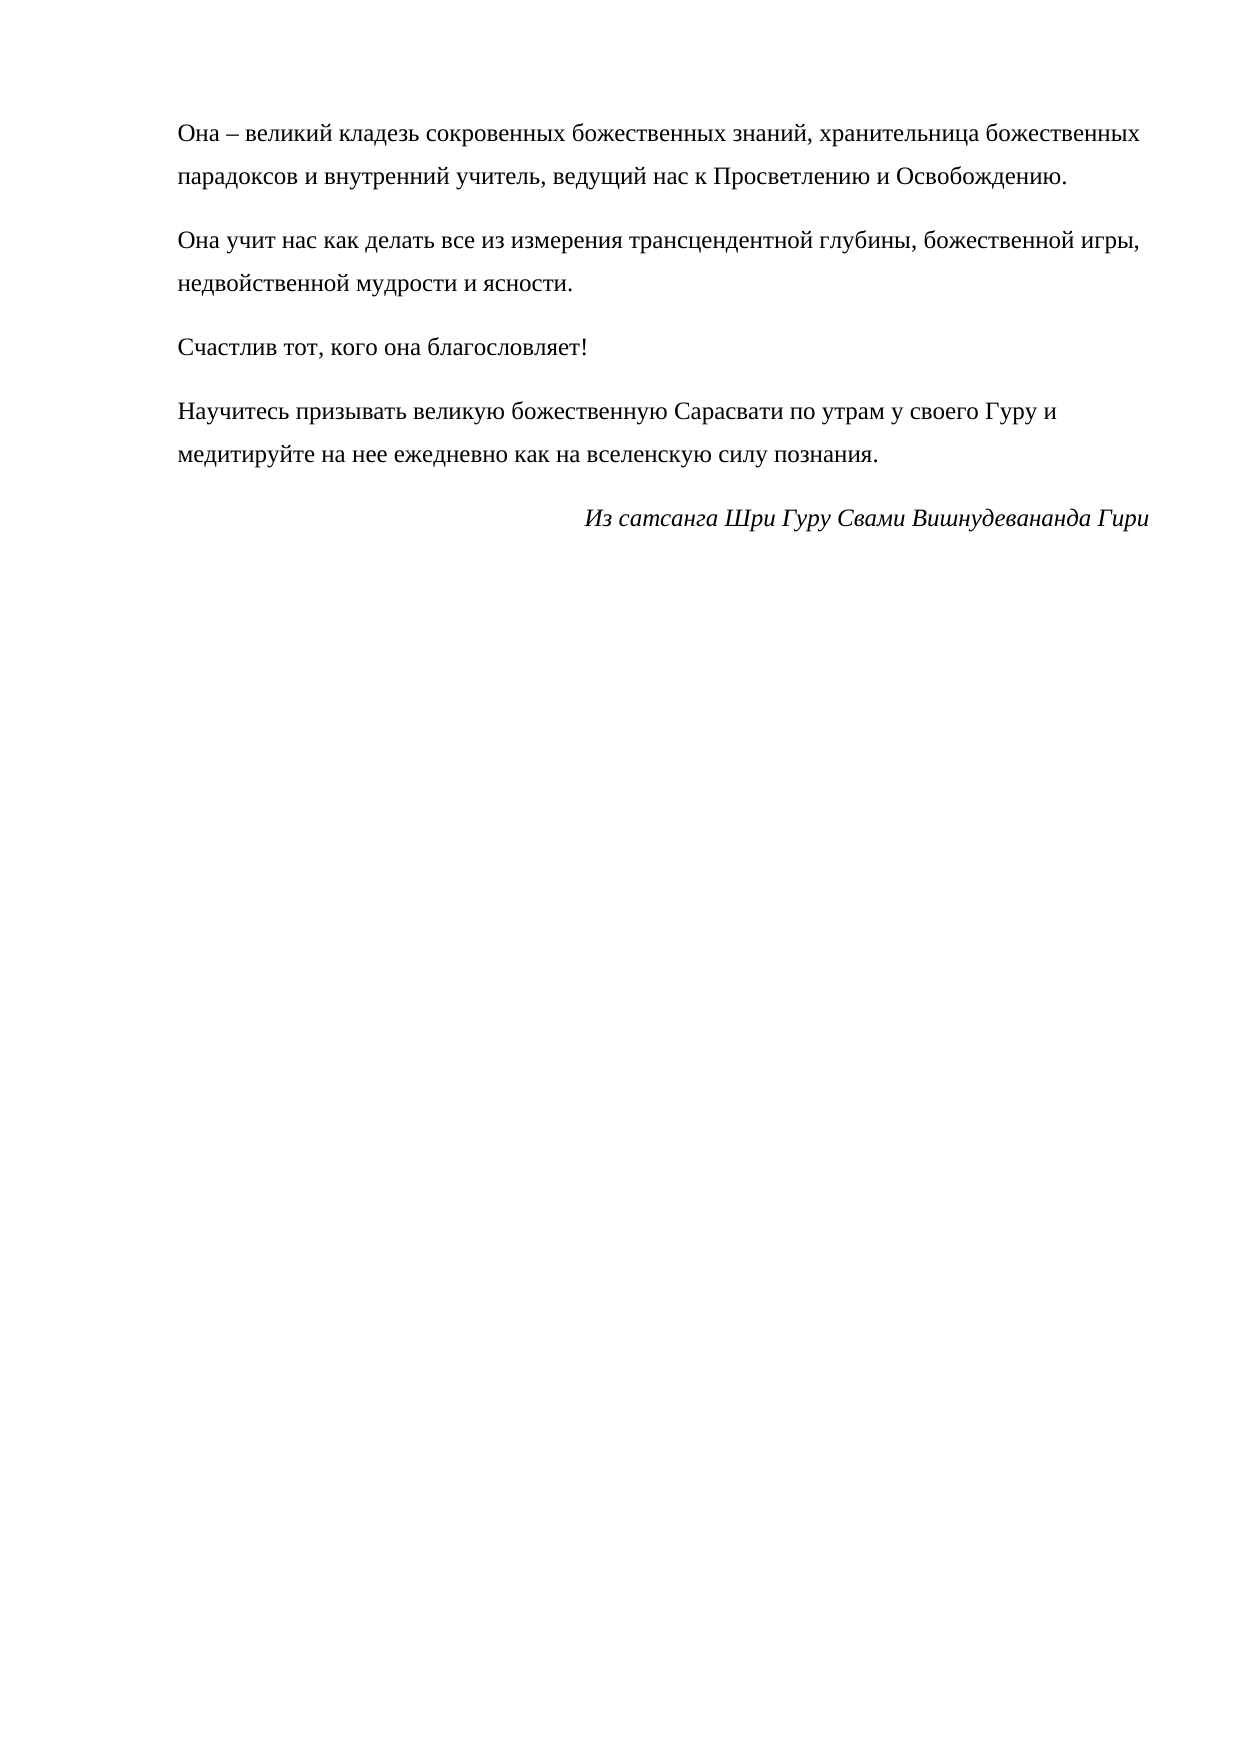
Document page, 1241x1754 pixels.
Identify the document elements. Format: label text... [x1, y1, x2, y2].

text Из сатсанга Шри Гуру Свами Вишнудевананда Гири [177, 503, 1152, 532]
text Научитесь призывать великую божественную Сарасвати по утрам у своего Гуру и медитируйте на нее ежедневно как на вселенскую силу познания. [177, 396, 1152, 468]
text Счастлив тот, кого она благословляет! [177, 332, 1152, 361]
text Она учит нас как делать все из измерения трансцендентной глубины, божественной игры, недвойственной мудрости и ясности. [177, 225, 1152, 297]
text Она – великий кладезь сокровенных божественных знаний, хранительница божественных парадоксов и внутренний учитель, ведущий нас к Просветлению и Освобождению. [177, 118, 1152, 190]
